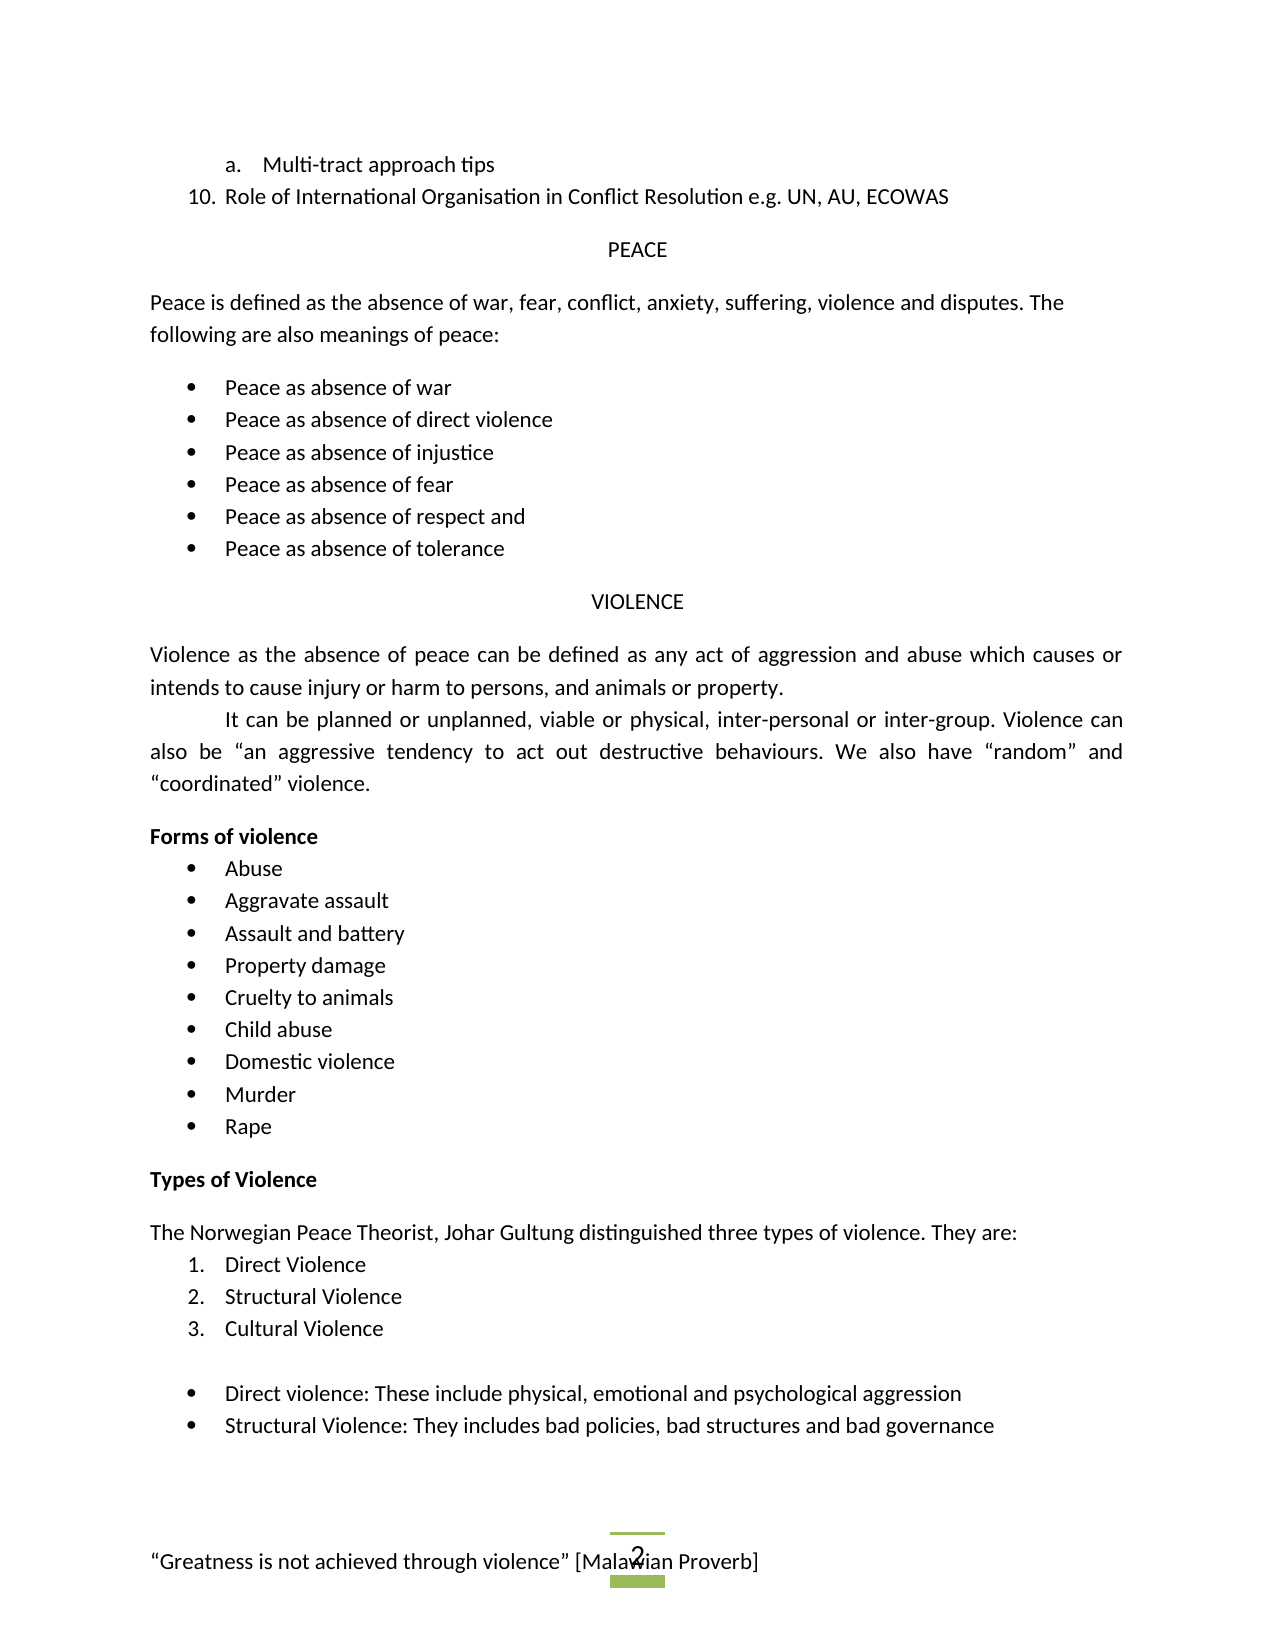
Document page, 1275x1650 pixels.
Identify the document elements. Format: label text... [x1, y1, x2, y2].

list Assault and battery [187, 919, 1125, 947]
text It can be planned or unplanned, viable or physical, inter-personal or inter-group. Violence can also be “an aggressive tendency to act out destructive behaviours. We also have “random” and “coordinated” violence. [150, 705, 1125, 797]
text PEACE [150, 235, 1125, 263]
list Multi-tract approach tips [225, 150, 1125, 178]
list Rape [187, 1112, 1125, 1140]
list Aggravate assault [187, 887, 1125, 914]
text Violence as the absence of peace can be defined as any act of aggression and abuse which causes or intends to cause injury or harm to persons, and animals or property. [150, 640, 1125, 701]
list Role of International Organisation in Conflict Resolution e.g. UN, AU, ECOWAS [187, 182, 1125, 210]
list Structural Violence: They includes bad policies, bad structures and bad governance [187, 1411, 1125, 1439]
list Cruelty to animals [187, 983, 1125, 1011]
list Property damage [187, 951, 1125, 979]
list Peace as absence of injustice [187, 438, 1125, 466]
list Peace as absence of war [187, 373, 1125, 401]
list Abuse [187, 854, 1125, 882]
list Peace as absence of direct violence [187, 406, 1125, 434]
text Types of Violence [150, 1165, 1125, 1193]
text Forms of violence [150, 822, 1125, 850]
list Structural Violence [187, 1282, 1125, 1310]
list Direct violence: These include physical, emotional and psychological aggression [187, 1379, 1125, 1407]
text Peace is defined as the absence of war, fear, conflict, anxiety, suffering, violence and disputes. The following are also meanings of peace: [150, 288, 1125, 348]
text The Norwegian Peace Theorist, Johar Gultung distinguished three types of violence. They are: [150, 1218, 1125, 1246]
list Cultural Violence [187, 1314, 1125, 1342]
list Domestic violence [187, 1047, 1125, 1076]
list Direct Violence [187, 1250, 1125, 1278]
list Peace as absence of respect and [187, 502, 1125, 530]
list Peace as absence of fear [187, 470, 1125, 498]
text VIOLENCE [150, 587, 1125, 615]
list Murder [187, 1080, 1125, 1108]
list Peace as absence of tolerance [187, 534, 1125, 562]
list Child abuse [187, 1015, 1125, 1043]
